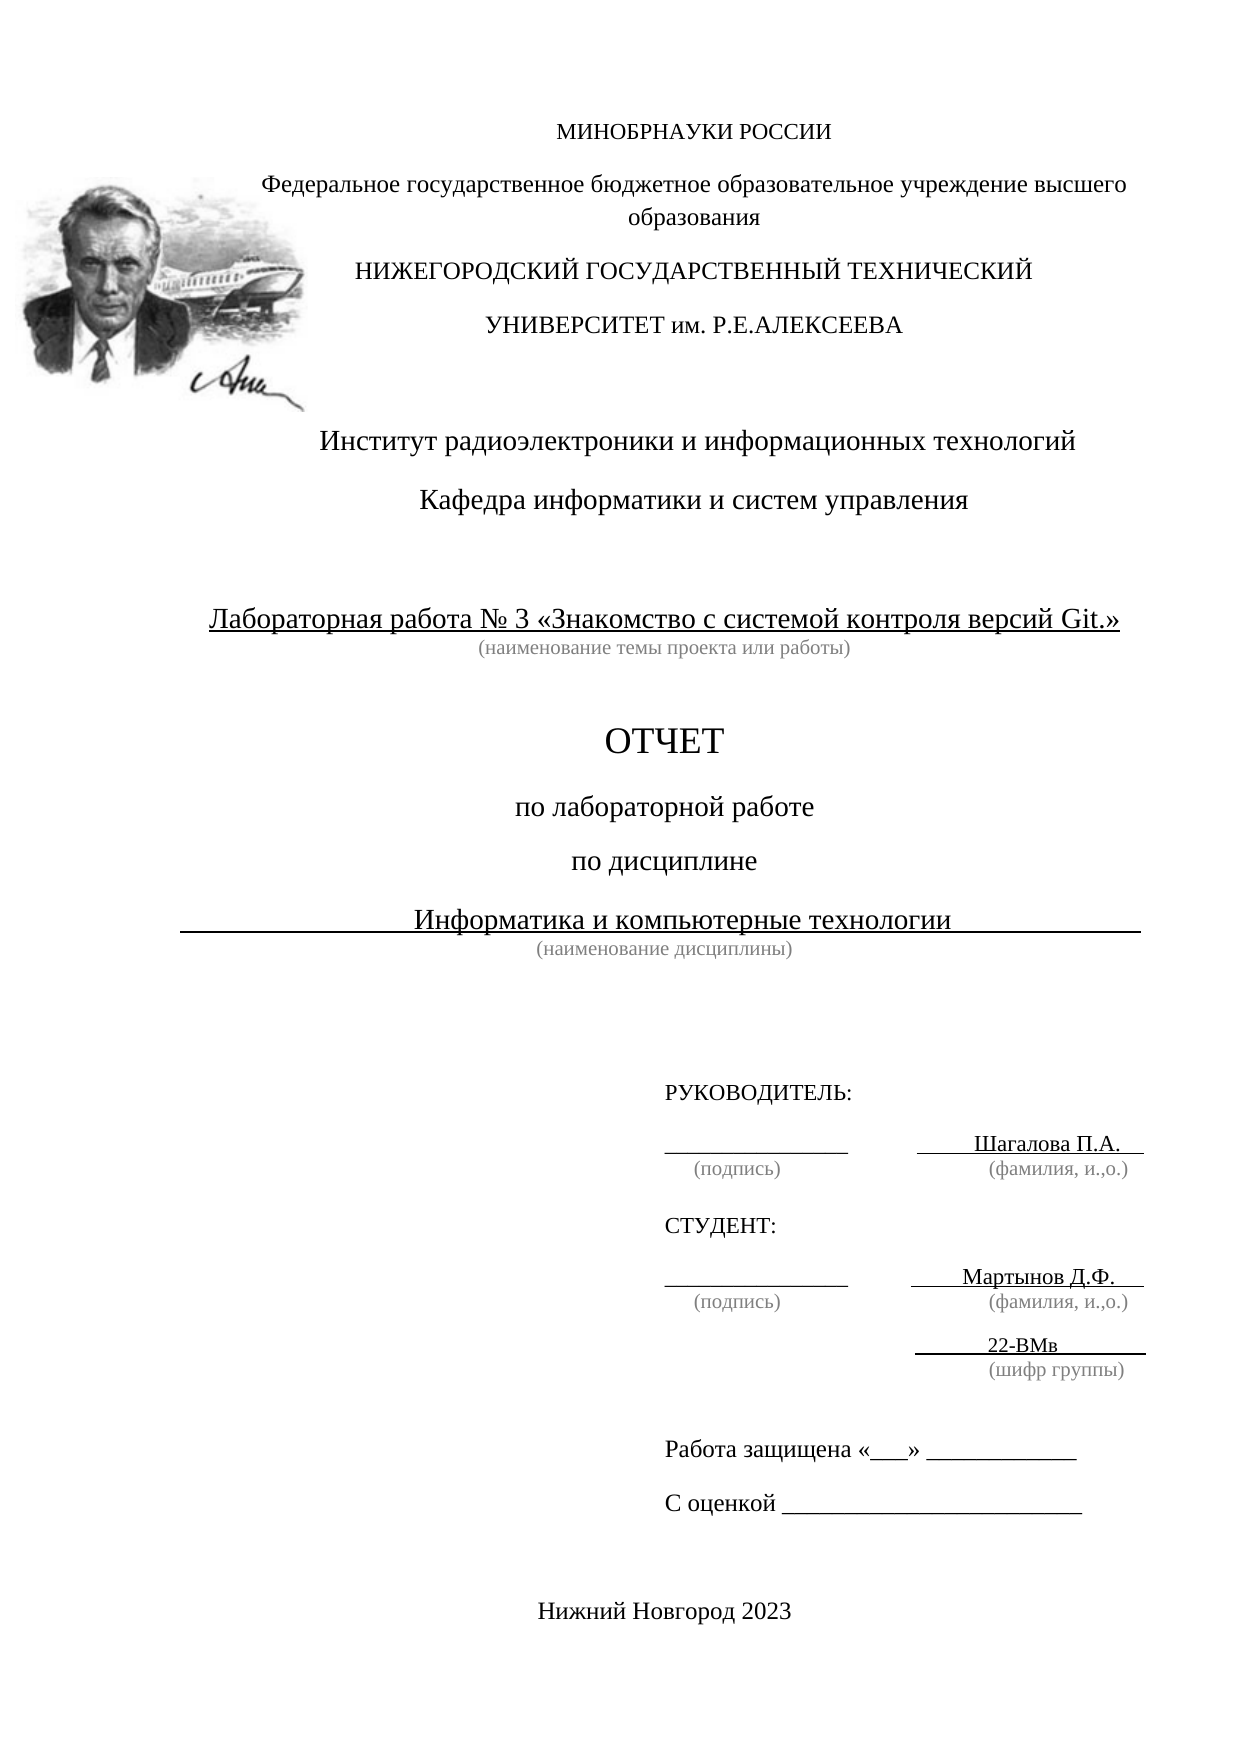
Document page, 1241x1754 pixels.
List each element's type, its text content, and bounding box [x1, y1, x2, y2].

text Информатика и компьютерные технологии . [177, 902, 1152, 936]
text (шифр группы) [664, 1357, 1152, 1381]
text Работа защищена «___» ____________ [664, 1434, 1152, 1463]
text (подпись) (фамилия, и.,о.) [664, 1156, 1152, 1180]
text РУКОВОДИТЕЛЬ: [664, 1079, 1152, 1105]
text Кафедра информатики и систем управления [236, 482, 1152, 516]
text Лабораторная работа № 3 «Знакомство с системой контроля версий Git.» [177, 601, 1152, 635]
text СТУДЕНТ: [664, 1212, 1152, 1238]
text Федеральное государственное бюджетное образовательное учреждение высшего образования [236, 169, 1152, 231]
text УНИВЕРСИТЕТ им. Р.Е.АЛЕКСЕЕВА [236, 310, 1152, 339]
text (наименование темы проекта или работы) [177, 635, 1152, 659]
text по лабораторной работе [177, 789, 1152, 822]
text Институт радиоэлектроники и информационных технологий [236, 423, 1152, 457]
text ОТЧЕТ [177, 718, 1152, 761]
text ________________ Шагалова П.А. . [664, 1130, 1152, 1156]
text МИНОБРНАУКИ РОССИИ [236, 118, 1152, 144]
text С оценкой ________________________ [664, 1488, 1152, 1517]
text ________________ Мартынов Д.Ф. . [664, 1263, 1152, 1289]
text (подпись) (фамилия, и.,о.) [664, 1289, 1152, 1313]
text по дисциплине [177, 843, 1152, 877]
text (наименование дисциплины) [177, 936, 1152, 960]
text НИЖЕГОРОДСКИЙ ГОСУДАРСТВЕННЫЙ ТЕХНИЧЕСКИЙ [236, 256, 1152, 285]
text Нижний Новгород 2023 [177, 1596, 1152, 1625]
text 22-ВМв . [664, 1333, 1152, 1357]
